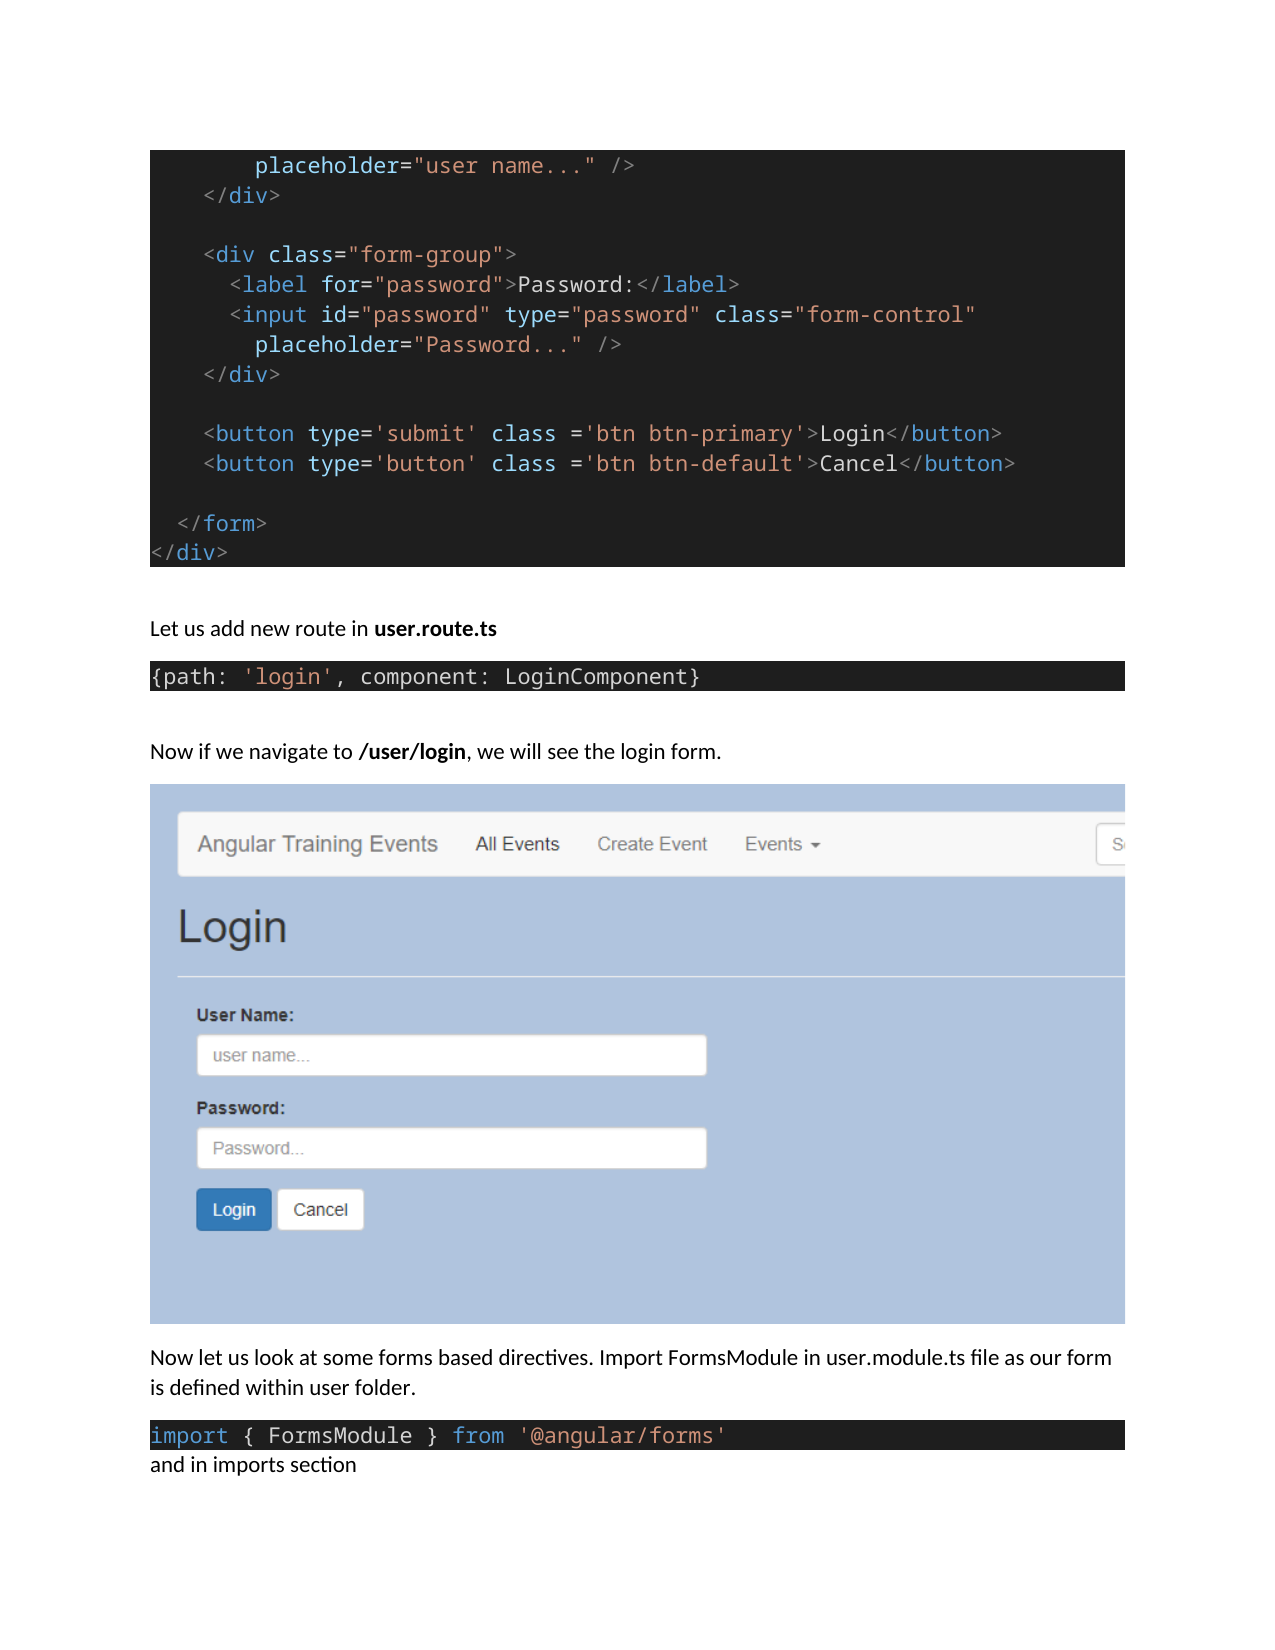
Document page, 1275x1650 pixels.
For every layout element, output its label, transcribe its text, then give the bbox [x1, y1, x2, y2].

text <label for="password">Password:</label> [150, 269, 1125, 299]
text </div> [150, 180, 1125, 209]
text <button type='submit' class ='btn btn-primary'>Login</button> [150, 418, 1125, 448]
text and in imports section [150, 1450, 1125, 1478]
text </form> [150, 507, 1125, 537]
text <div class="form-group"> [150, 239, 1125, 269]
text placeholder="user name..." /> [150, 150, 1125, 180]
text Now if we navigate to /user/login, we will see the login form. [150, 737, 1125, 766]
text {path: 'login', component: LoginComponent} [150, 661, 1125, 691]
text placeholder="Password..." /> [150, 329, 1125, 358]
text import { FormsModule } from '@angular/forms' [150, 1420, 1125, 1450]
text <input id="password" type="password" class="form-control" [150, 299, 1125, 329]
text Now let us look at some forms based directives. Import FormsModule in user.module.ts file as our form is defined within user folder. [150, 1343, 1125, 1401]
text </div> [150, 358, 1125, 388]
text </div> [150, 537, 1125, 567]
picture [150, 784, 1125, 1324]
text Let us add new route in user.route.ts [150, 614, 1125, 642]
text <button type='button' class ='btn btn-default'>Cancel</button> [150, 448, 1125, 478]
